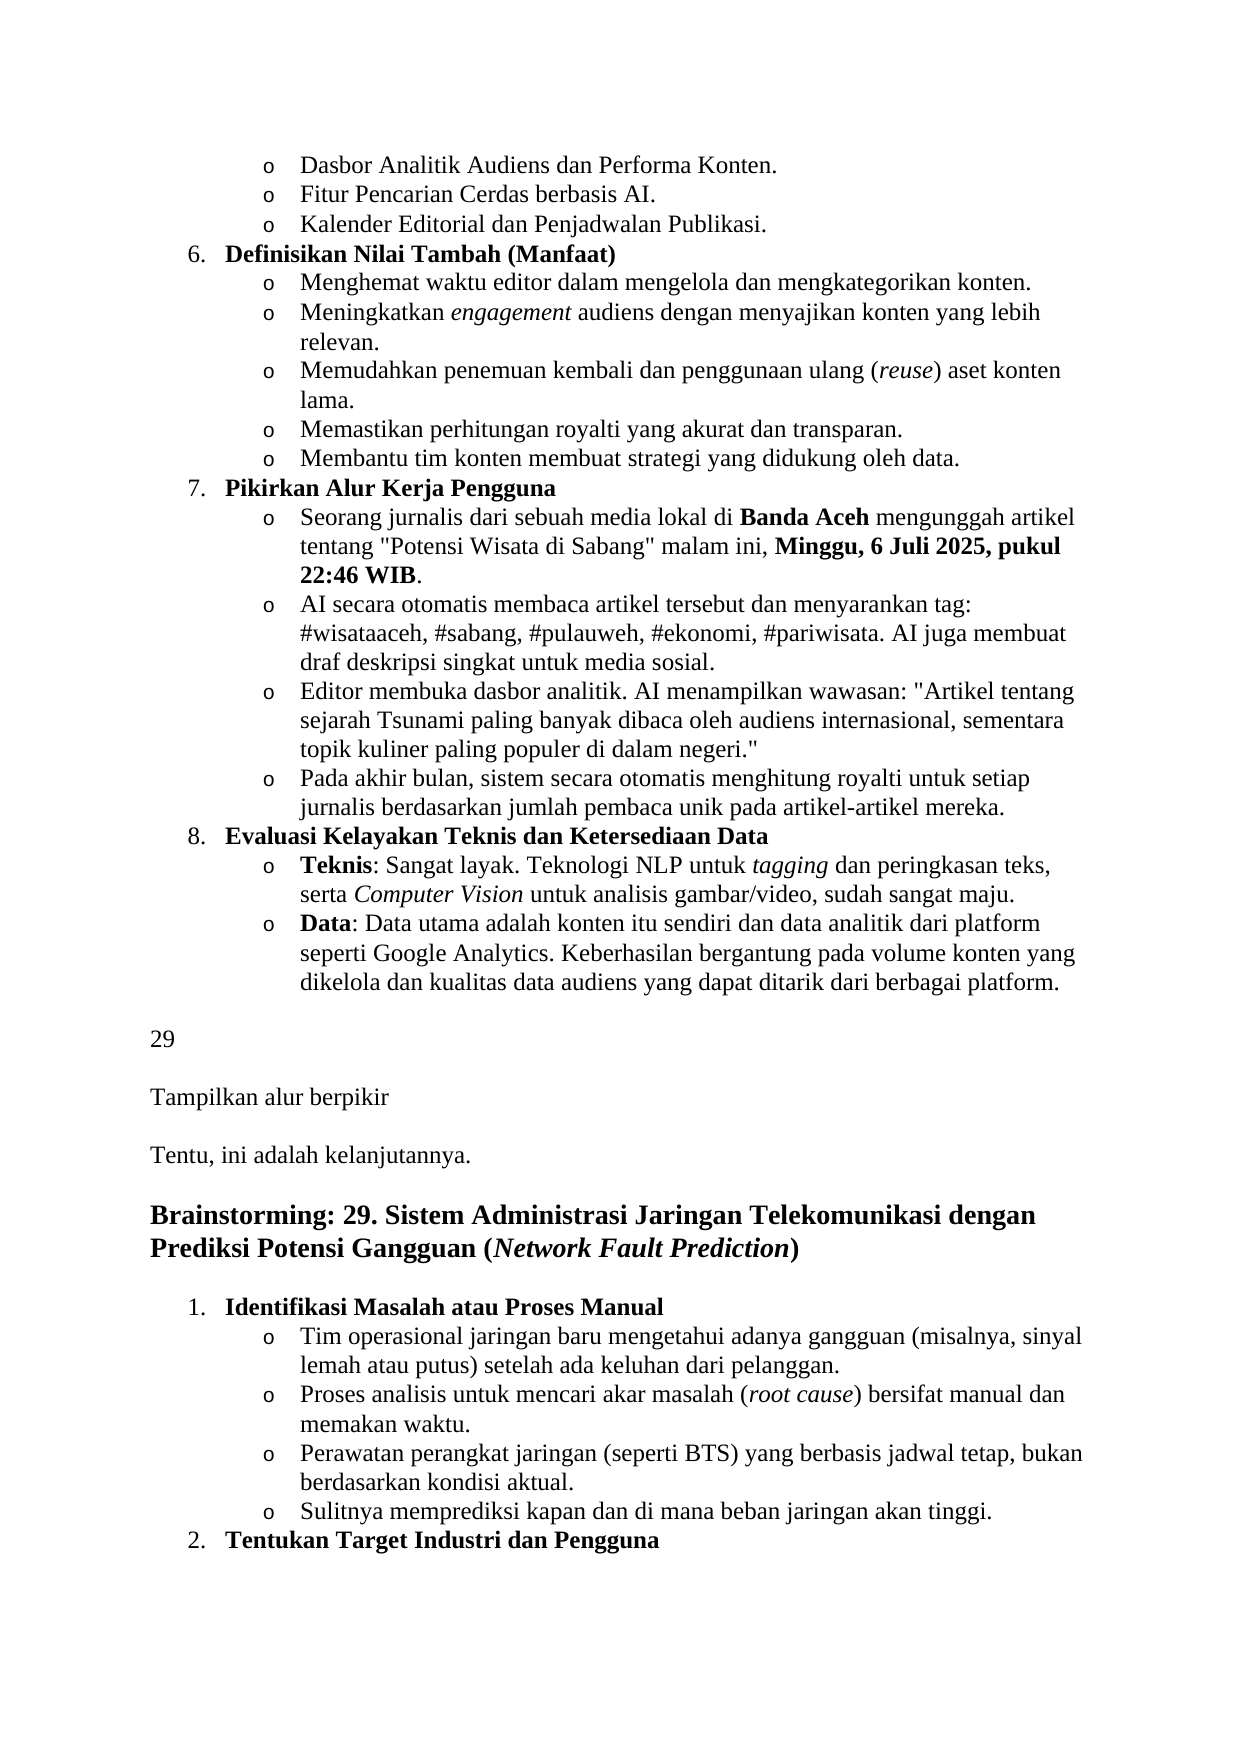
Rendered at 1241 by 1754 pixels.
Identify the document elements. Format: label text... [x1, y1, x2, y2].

list Tentukan Target Industri dan Pengguna [187, 1526, 1090, 1554]
list Sulitnya memprediksi kapan dan di mana beban jaringan akan tinggi. [262, 1496, 1090, 1526]
list Proses analisis untuk mencari akar masalah (root cause) bersifat manual dan memakan waktu. [262, 1379, 1090, 1438]
list Dasbor Analitik Audiens dan Performa Konten. [262, 150, 1090, 179]
list Definisikan Nilai Tambah (Manfaat) [187, 239, 1090, 267]
list Memastikan perhitungan royalti yang akurat dan transparan. [262, 414, 1090, 443]
text 29 [150, 1024, 1090, 1053]
list Identifikasi Masalah atau Proses Manual [187, 1292, 1090, 1321]
list Pikirkan Alur Kerja Pengguna [187, 473, 1090, 502]
list Memudahkan penemuan kembali dan penggunaan ulang (reuse) aset konten lama. [262, 355, 1090, 414]
list Data: Data utama adalah konten itu sendiri dan data analitik dari platform seperti Google Analytics. Keberhasilan bergantung pada volume konten yang dikelola dan kualitas data audiens yang dapat ditarik dari berbagai platform. [262, 908, 1090, 995]
text Tampilkan alur berpikir [150, 1082, 1090, 1111]
list Tim operasional jaringan baru mengetahui adanya gangguan (misalnya, sinyal lemah atau putus) setelah ada keluhan dari pelanggan. [262, 1321, 1090, 1379]
list Editor membuka dasbor analitik. AI menampilkan wawasan: "Artikel tentang sejarah Tsunami paling banyak dibaca oleh audiens internasional, sementara topik kuliner paling populer di dalam negeri." [262, 676, 1090, 763]
list Kalender Editorial dan Penjadwalan Publikasi. [262, 209, 1090, 239]
list Fitur Pencarian Cerdas berbasis AI. [262, 179, 1090, 209]
text Tentu, ini adalah kelanjutannya. [150, 1140, 1090, 1169]
list Evaluasi Kelayakan Teknis dan Ketersediaan Data [187, 821, 1090, 850]
list Meningkatkan engagement audiens dengan menyajikan konten yang lebih relevan. [262, 297, 1090, 355]
text Brainstorming: 29. Sistem Administrasi Jaringan Telekomunikasi dengan Prediksi Potensi Gangguan (Network Fault Prediction) [150, 1198, 1090, 1263]
list Membantu tim konten membuat strategi yang didukung oleh data. [262, 443, 1090, 473]
list AI secara otomatis membaca artikel tersebut dan menyarankan tag: #wisataaceh, #sabang, #pulauweh, #ekonomi, #pariwisata. AI juga membuat draf deskripsi singkat untuk media sosial. [262, 589, 1090, 676]
list Perawatan perangkat jaringan (seperti BTS) yang berbasis jadwal tetap, bukan berdasarkan kondisi aktual. [262, 1438, 1090, 1496]
list Menghemat waktu editor dalam mengelola dan mengkategorikan konten. [262, 267, 1090, 297]
list Pada akhir bulan, sistem secara otomatis menghitung royalti untuk setiap jurnalis berdasarkan jumlah pembaca unik pada artikel-artikel mereka. [262, 763, 1090, 821]
list Seorang jurnalis dari sebuah media lokal di Banda Aceh mengunggah artikel tentang "Potensi Wisata di Sabang" malam ini, Minggu, 6 Juli 2025, pukul 22:46 WIB. [262, 502, 1090, 589]
list Teknis: Sangat layak. Teknologi NLP untuk tagging dan peringkasan teks, serta Computer Vision untuk analisis gambar/video, sudah sangat maju. [262, 850, 1090, 908]
